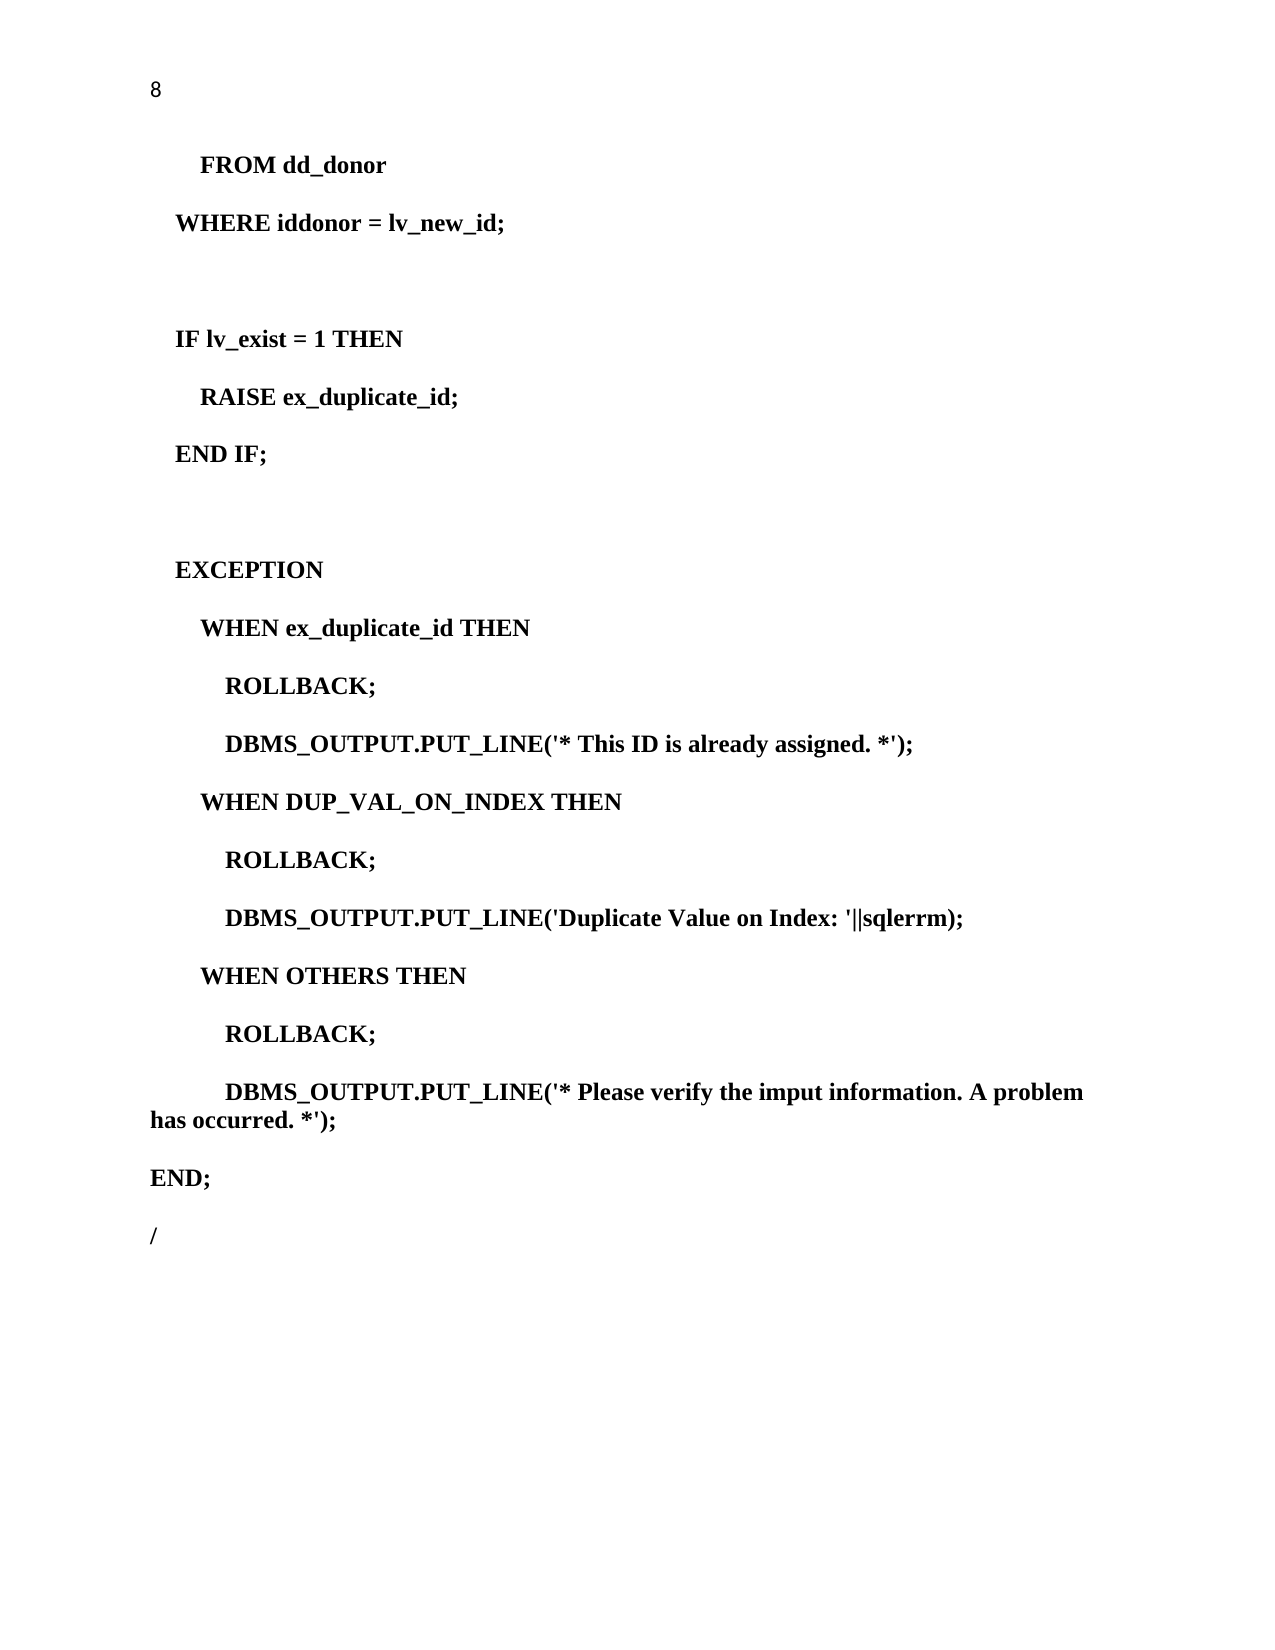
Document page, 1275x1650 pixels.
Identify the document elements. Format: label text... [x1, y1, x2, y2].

text ROLLBACK; [150, 671, 1125, 700]
text END; [150, 1163, 1125, 1192]
text DBMS_OUTPUT.PUT_LINE('* This ID is already assigned. *'); [150, 729, 1125, 758]
text END IF; [150, 439, 1125, 468]
text RAISE ex_duplicate_id; [150, 382, 1125, 410]
text / [150, 1221, 1125, 1250]
text WHEN DUP_VAL_ON_INDEX THEN [150, 787, 1125, 816]
text WHEN ex_duplicate_id THEN [150, 613, 1125, 642]
text IF lv_exist = 1 THEN [150, 324, 1125, 352]
text ROLLBACK; [150, 845, 1125, 874]
text WHEN OTHERS THEN [150, 961, 1125, 989]
text DBMS_OUTPUT.PUT_LINE('* Please verify the imput information. A problem has occurred. *'); [150, 1077, 1125, 1134]
text FROM dd_donor [150, 150, 1125, 179]
text EXCEPTION [150, 555, 1125, 584]
text WHERE iddonor = lv_new_id; [150, 208, 1125, 237]
text ROLLBACK; [150, 1019, 1125, 1047]
text DBMS_OUTPUT.PUT_LINE('Duplicate Value on Index: '||sqlerrm); [150, 903, 1125, 932]
